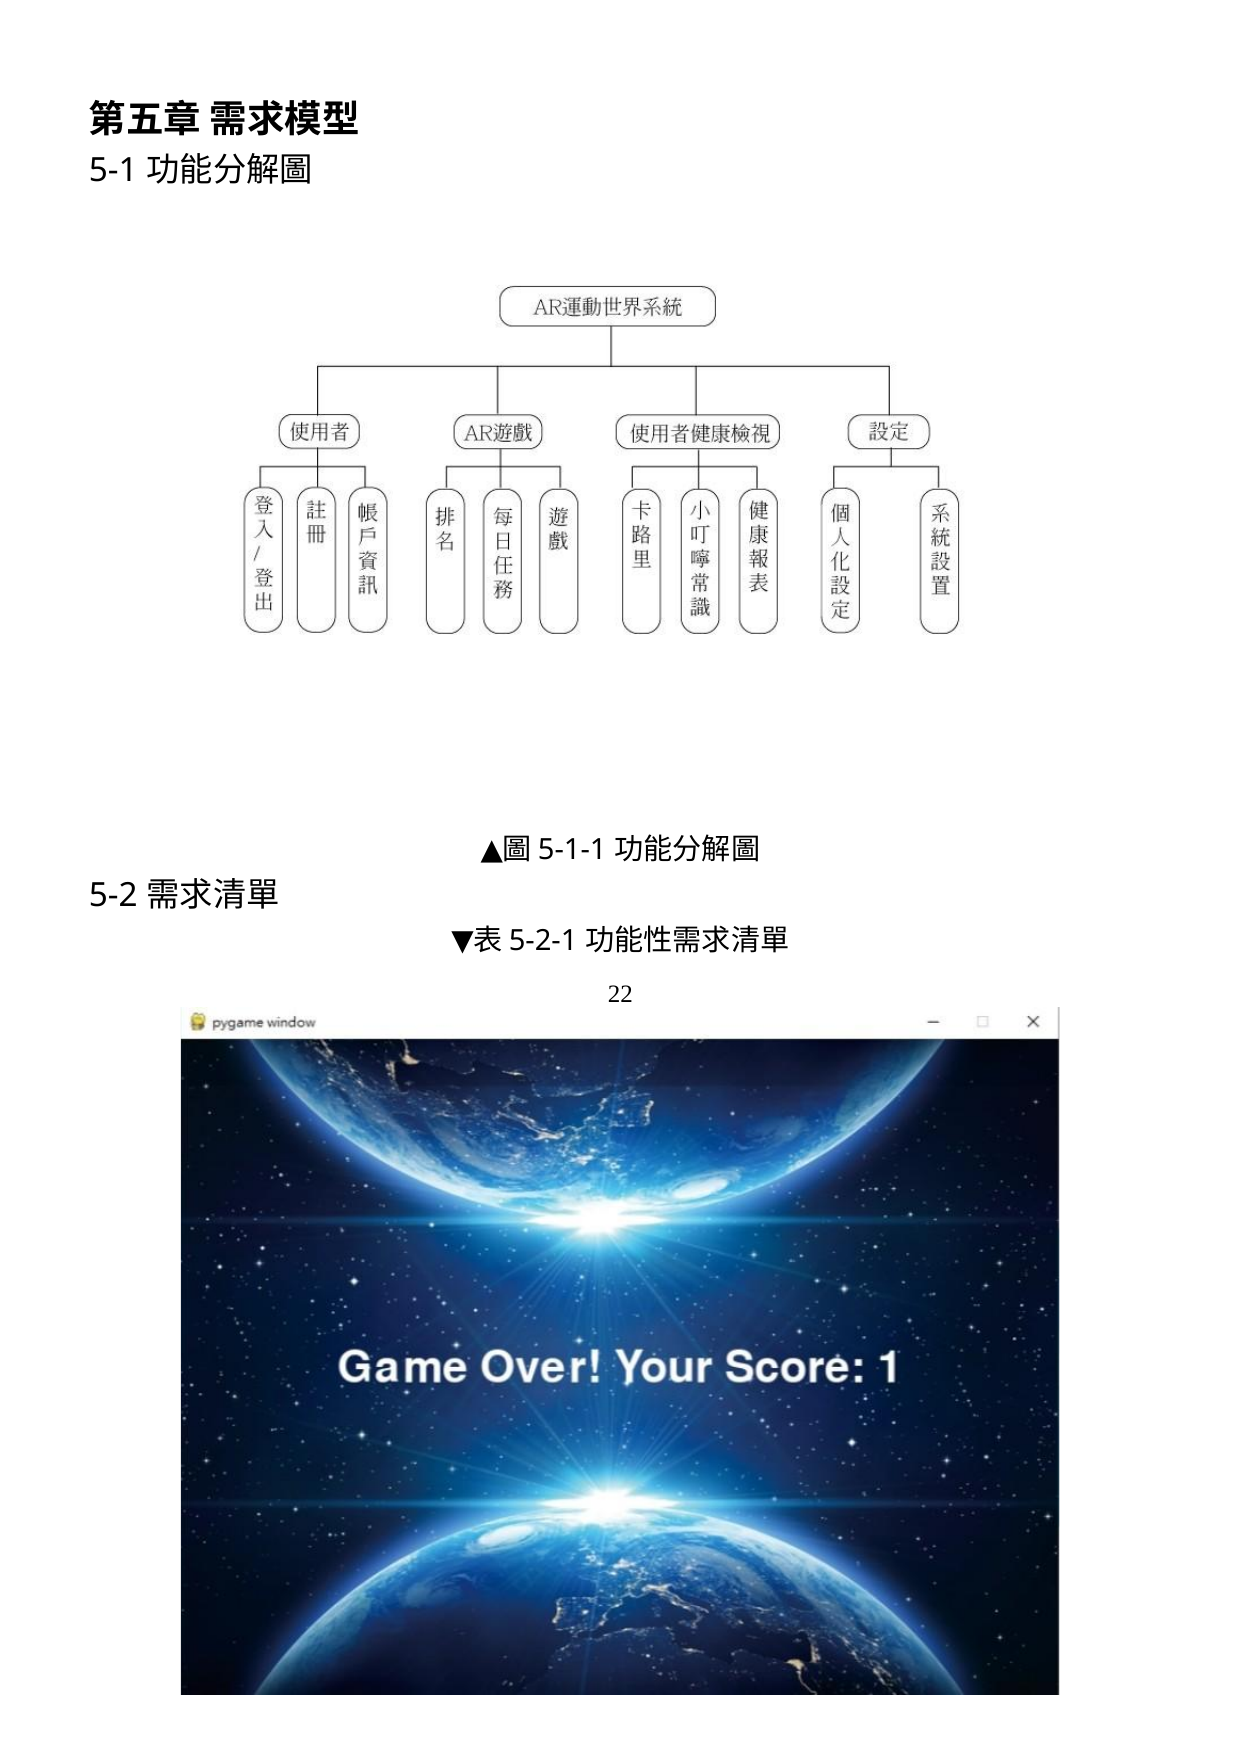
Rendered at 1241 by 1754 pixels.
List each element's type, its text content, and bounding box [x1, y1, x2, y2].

picture [180, 1007, 1060, 1695]
picture [171, 191, 1069, 826]
text ▲ [89, 825, 1152, 868]
